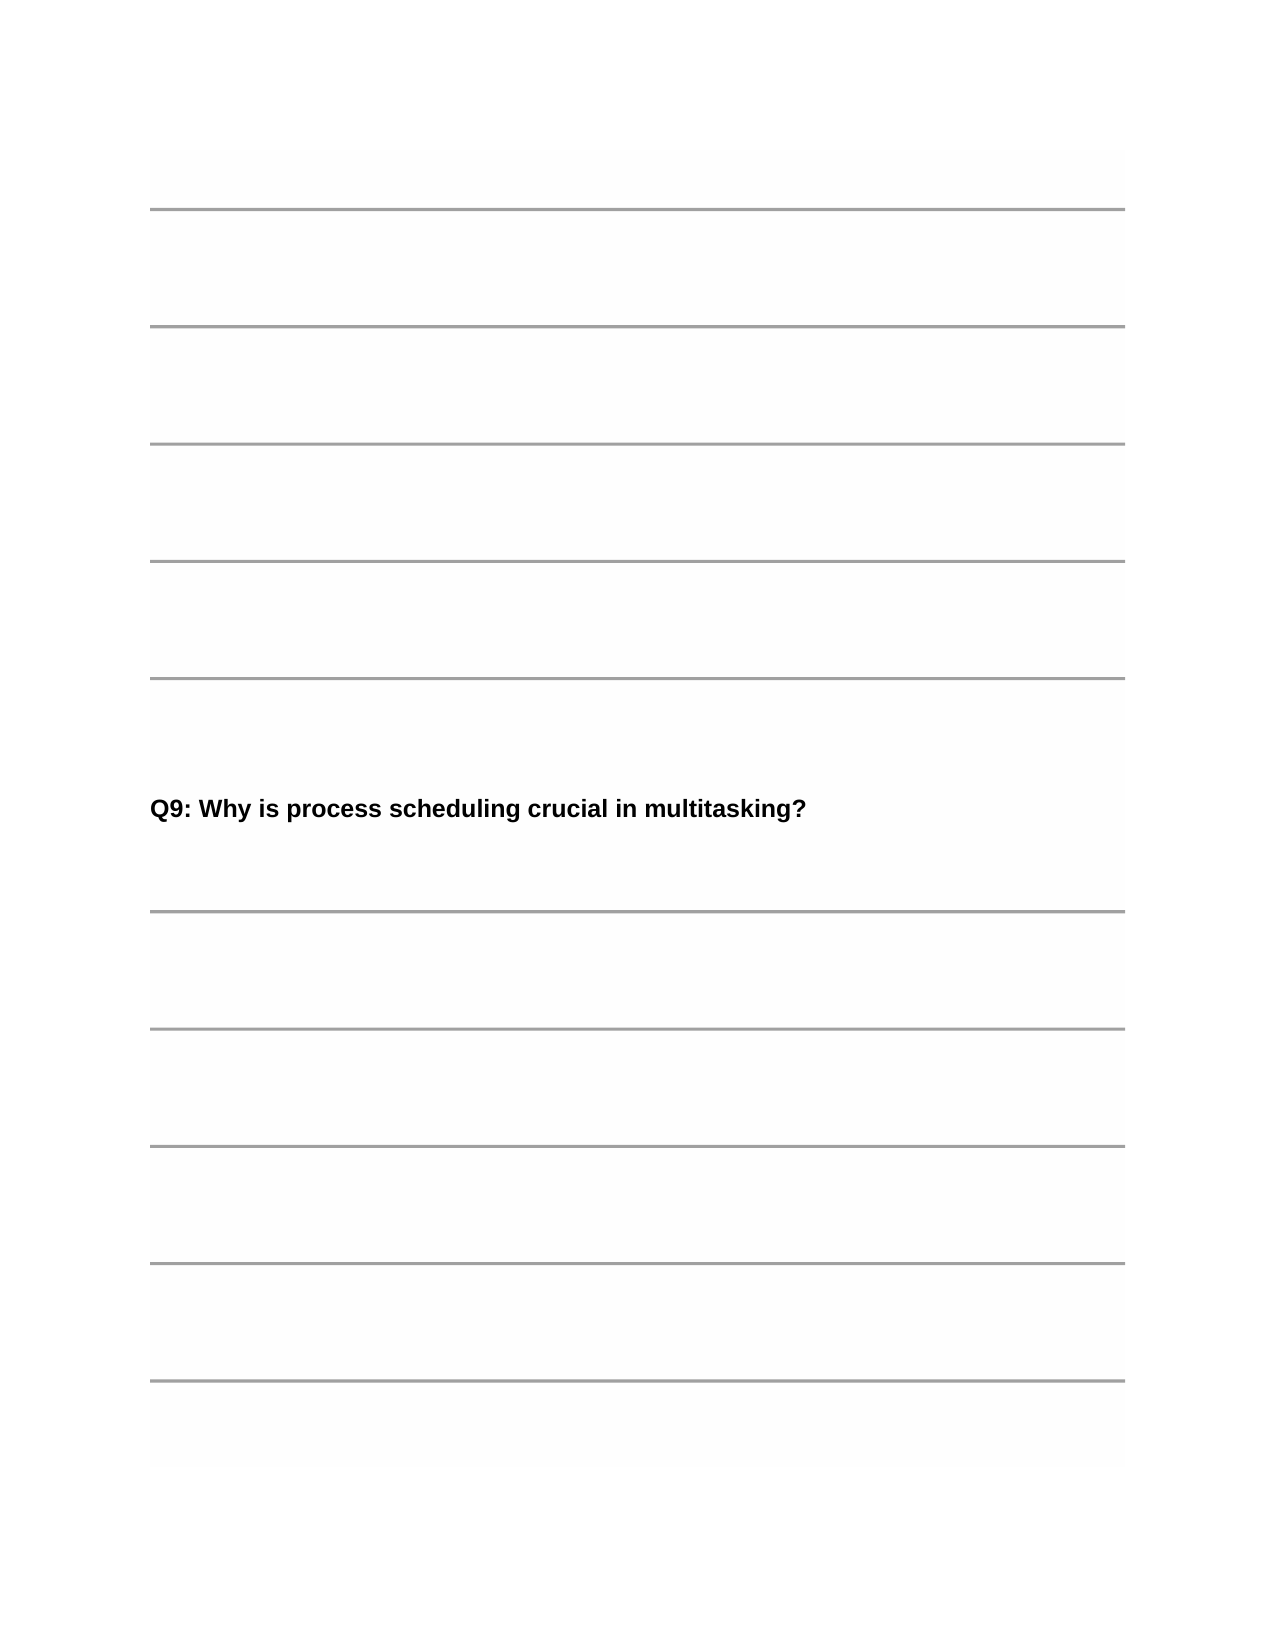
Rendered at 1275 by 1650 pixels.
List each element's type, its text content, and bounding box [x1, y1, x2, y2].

text Q9: Why is process scheduling crucial in multitasking? [150, 794, 1125, 823]
